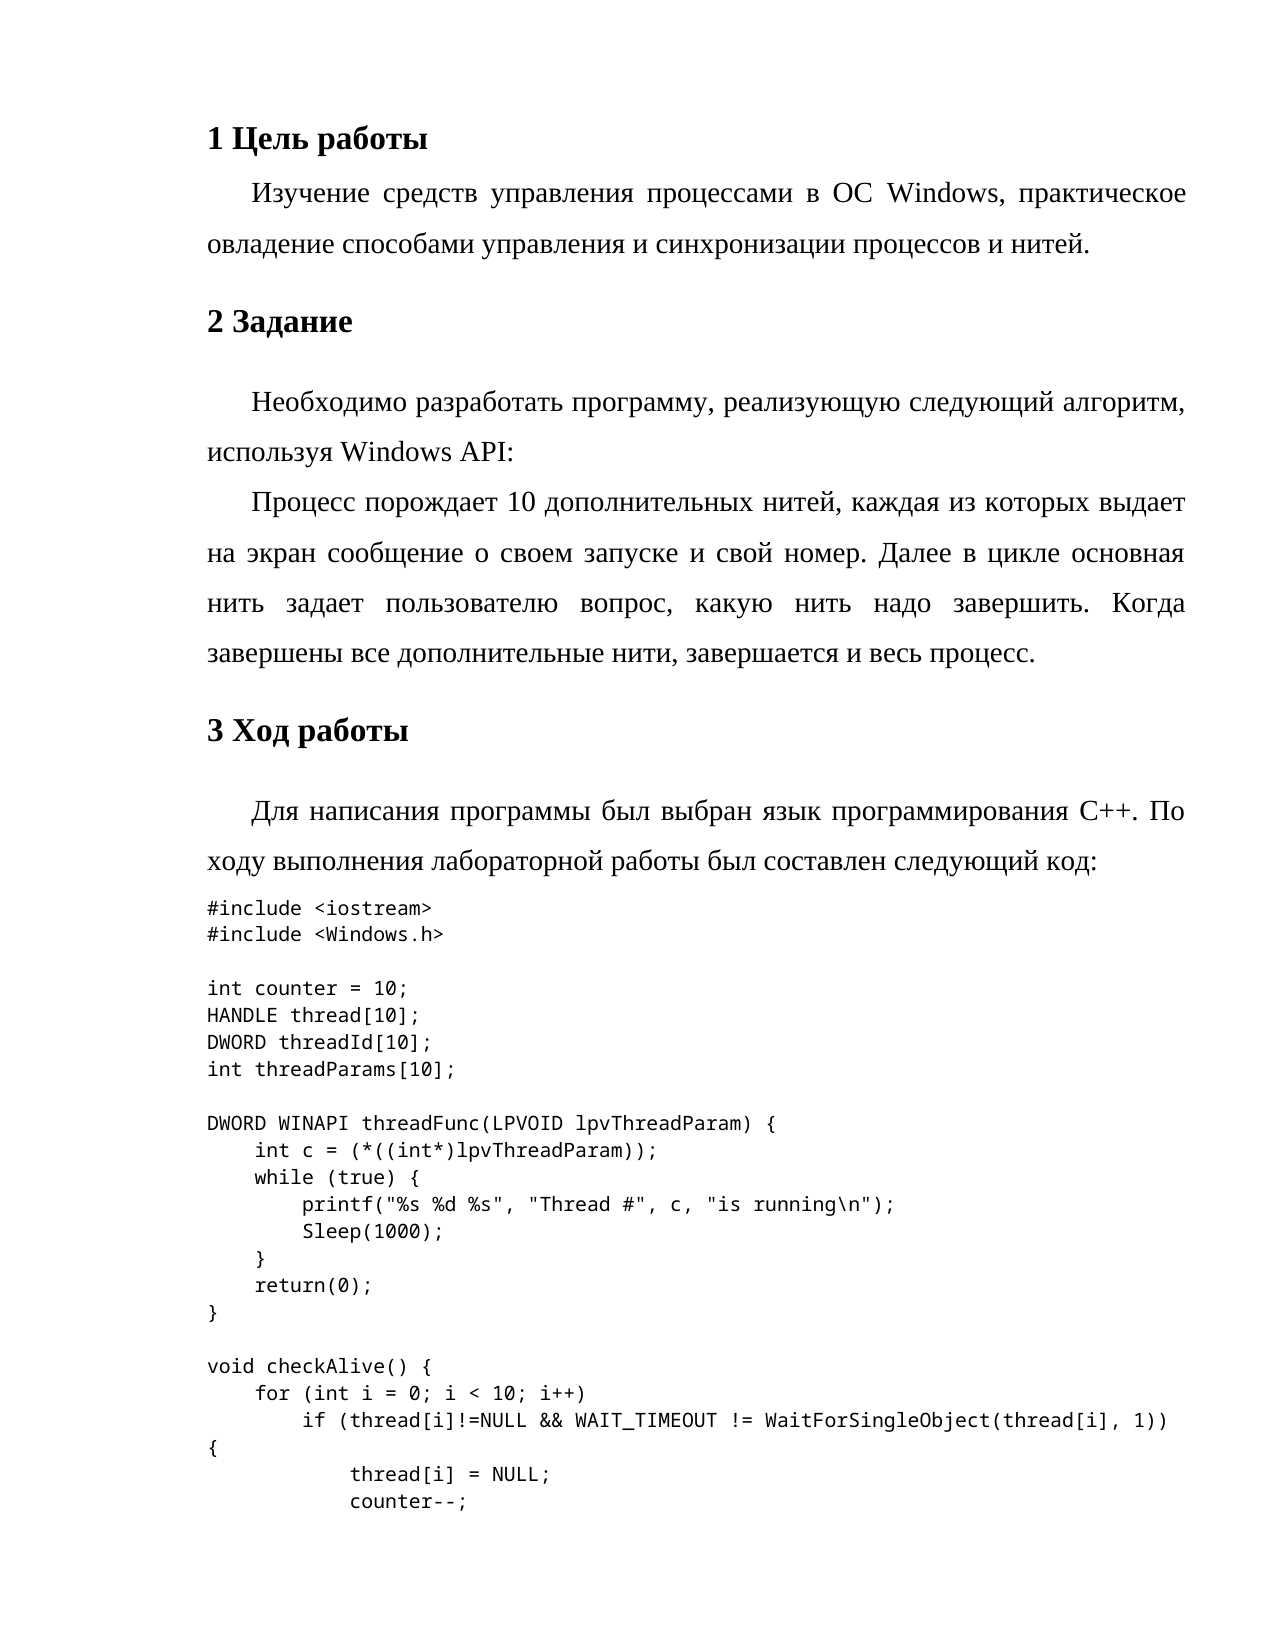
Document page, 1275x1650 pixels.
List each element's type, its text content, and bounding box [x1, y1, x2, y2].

text #include <iostream> [207, 894, 1186, 921]
text DWORD WINAPI threadFunc(LPVOID lpvThreadParam) { [207, 1109, 1186, 1137]
text HANDLE thread[10]; [207, 1002, 1186, 1029]
list 3 Ход работы [207, 711, 1186, 749]
text #include <Windows.h> [207, 921, 1186, 948]
text counter--; [207, 1487, 1186, 1514]
text thread[i] = NULL; [207, 1460, 1186, 1487]
text } [207, 1244, 1186, 1271]
text while (true) { [207, 1163, 1186, 1191]
subtitle 1 Цель работы [177, 118, 1186, 156]
text Для написания программы был выбран язык программирования С++. По ходу выполнения лабораторной работы был составлен следующий код: [207, 793, 1186, 877]
text return(0); [207, 1271, 1186, 1298]
text void checkAlive() { [207, 1352, 1186, 1379]
text for (int i = 0; i < 10; i++) [207, 1379, 1186, 1406]
text } [207, 1298, 1186, 1325]
text Процесс порождает 10 дополнительных нитей, каждая из которых выдает на экран сообщение о своем запуске и свой номер. Далее в цикле основная нить задает пользователю вопрос, какую нить надо завершить. Когда завершены все дополнительные нити, завершается и весь процесс. [207, 484, 1186, 669]
text int counter = 10; [207, 975, 1186, 1002]
text Изучение средств управления процессами в ОС Windows, практическое овладение способами управления и синхронизации процессов и нитей. [207, 176, 1186, 259]
text if (thread[i]!=NULL && WAIT_TIMEOUT != WaitForSingleObject(thread[i], 1)) { [207, 1406, 1186, 1460]
list 2 Задание [207, 301, 1186, 339]
text Sleep(1000); [207, 1217, 1186, 1244]
text int threadParams[10]; [207, 1056, 1186, 1083]
text DWORD threadId[10]; [207, 1029, 1186, 1056]
text int c = (*((int*)lpvThreadParam)); [207, 1137, 1186, 1163]
text printf("%s %d %s", "Thread #", c, "is running\n"); [207, 1191, 1186, 1217]
text Необходимо разработать программу, реализующую следующий алгоритм, используя Windows API: [207, 384, 1186, 468]
